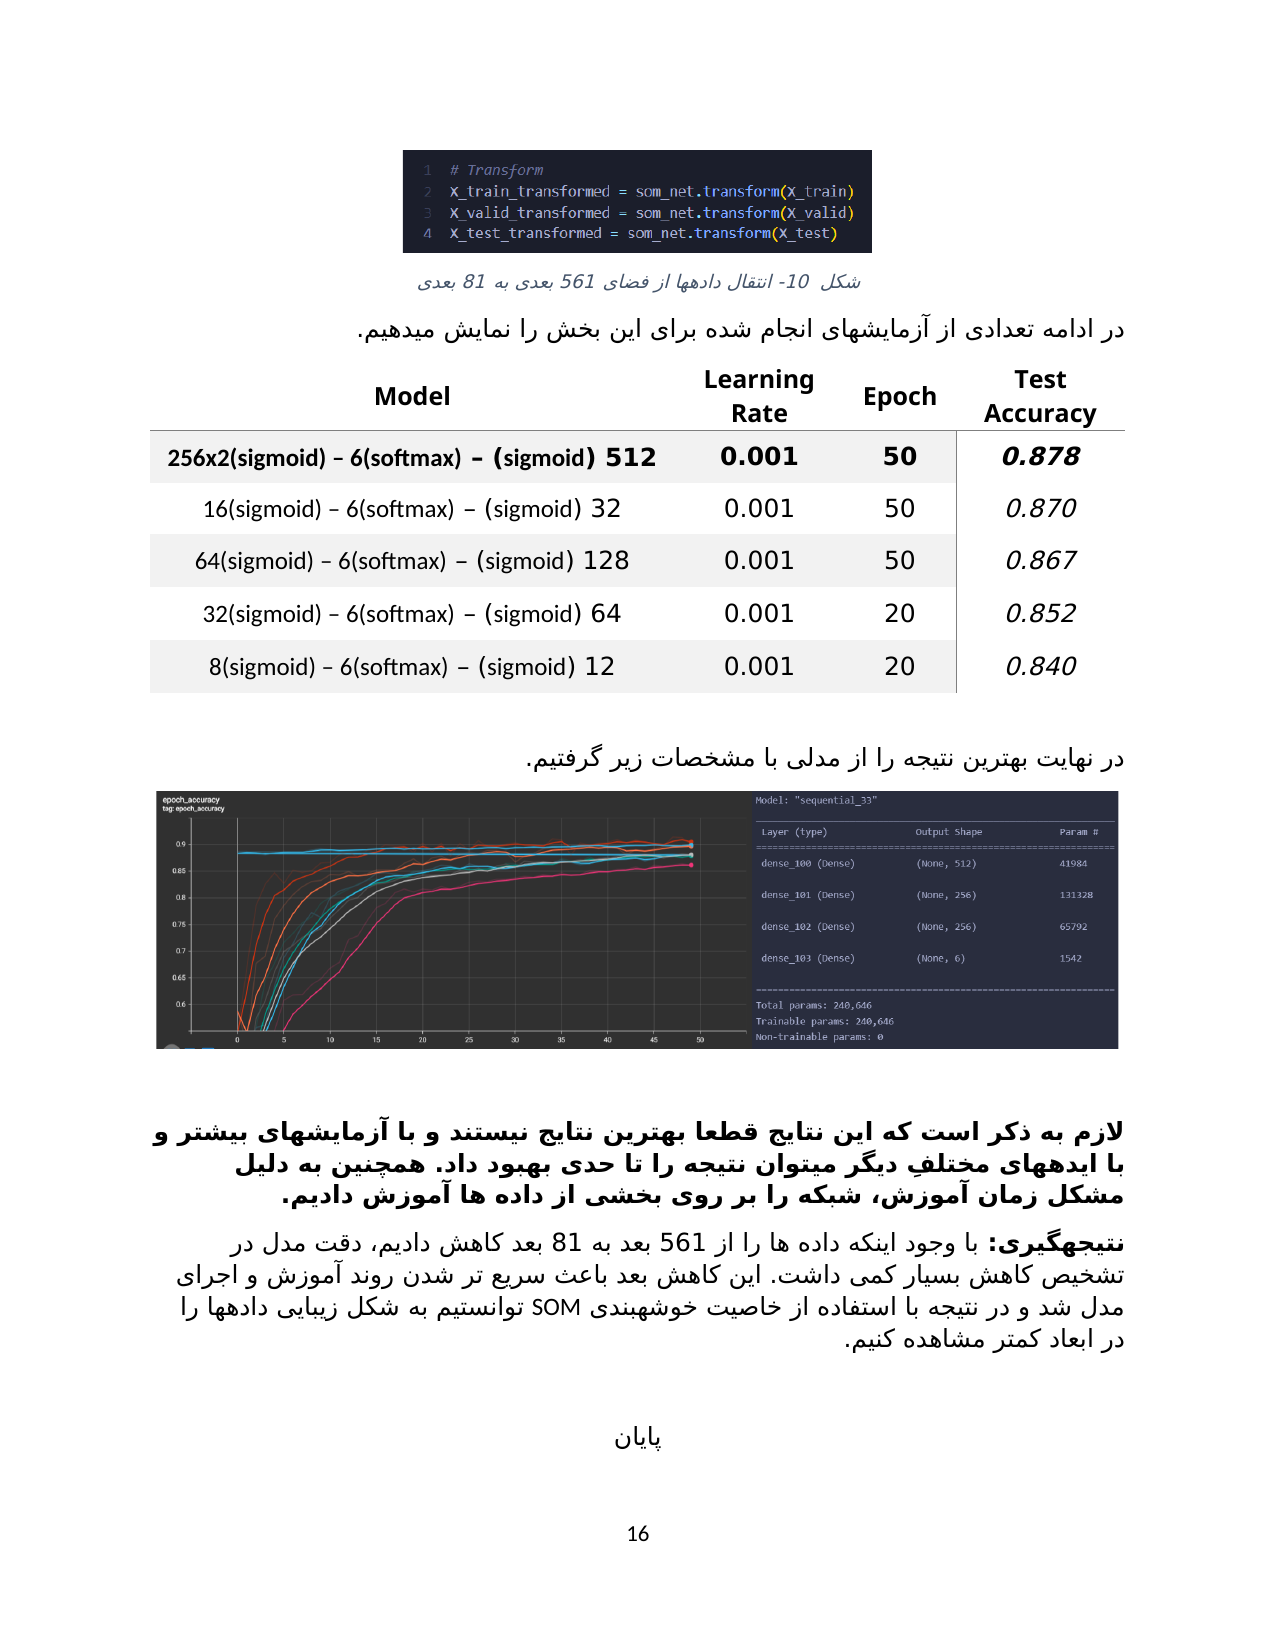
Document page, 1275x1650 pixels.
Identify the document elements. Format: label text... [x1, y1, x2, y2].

text لازم به ذکر است که این نتایج قطعا بهترین نتایج نیستند و با آزمایشهای بیشتر و با ایدههای مختلفِ دیگر میتوان نتیجه را تا حدی بهبود داد. همچنین به دلیل مشکل زمان آموزش، شبکه را بر روی بخشی از داده ها آموزش دادیم. [150, 1117, 1125, 1209]
table_cell 0.870 [957, 483, 1125, 534]
table_cell 50 [844, 431, 956, 483]
table_cell 32 (sigmoid) – 16(sigmoid) – 6(softmax) [150, 483, 675, 534]
table_cell 20 [844, 640, 956, 693]
table_cell 512 (sigmoid) – 256x2(sigmoid) – 6(softmax) [150, 431, 675, 483]
text پایان [150, 1422, 1125, 1451]
table_header Model [150, 362, 675, 430]
text در ادامه تعدادی از آزمایشهای انجام شده برای این بخش را نمایش میدهیم. [150, 314, 1125, 343]
table_cell 0.001 [675, 534, 844, 587]
table_cell 0.878 [957, 431, 1125, 483]
table_cell 12 (sigmoid) – 8(sigmoid) – 6(softmax) [150, 640, 675, 693]
text نتیجهگیری: با وجود اینکه داده ها را از 561 بعد به 81 بعد کاهش دادیم، دقت مدل در تشخیص کاهش بسیار کمی داشت. این کاهش بعد باعث سریع تر شدن روند آموزش و اجرای مدل شد و در نتیجه با استفاده از خاصیت خوشهبندی SOM توانستیم به شکل زیبایی دادهها را در ابعاد کمتر مشاهده کنیم. [150, 1228, 1125, 1353]
table_cell 0.001 [675, 431, 844, 483]
table_cell 0.001 [675, 483, 844, 534]
picture [156, 791, 1119, 1049]
text در نهایت بهترین نتیجه را از مدلی با مشخصات زیر گرفتیم. [150, 743, 1125, 772]
table_header Epoch [844, 362, 956, 430]
table_cell 20 [844, 587, 956, 640]
text شکل 10- انتقال دادهها از فضای 561 بعدی به 81 بعدی [150, 271, 1125, 293]
picture [402, 150, 872, 253]
table_cell 0.001 [675, 640, 844, 693]
table_cell 0.001 [675, 587, 844, 640]
table_cell 128 (sigmoid) – 64(sigmoid) – 6(softmax) [150, 534, 675, 587]
table_cell 0.852 [957, 587, 1125, 640]
table_header Test Accuracy [956, 362, 1125, 430]
table_cell 50 [844, 483, 956, 534]
table_cell 0.867 [957, 534, 1125, 587]
table_cell 64 (sigmoid) – 32(sigmoid) – 6(softmax) [150, 587, 675, 640]
table_cell 0.840 [957, 640, 1125, 693]
table_header Learning Rate [675, 362, 844, 430]
table_cell 50 [844, 534, 956, 587]
